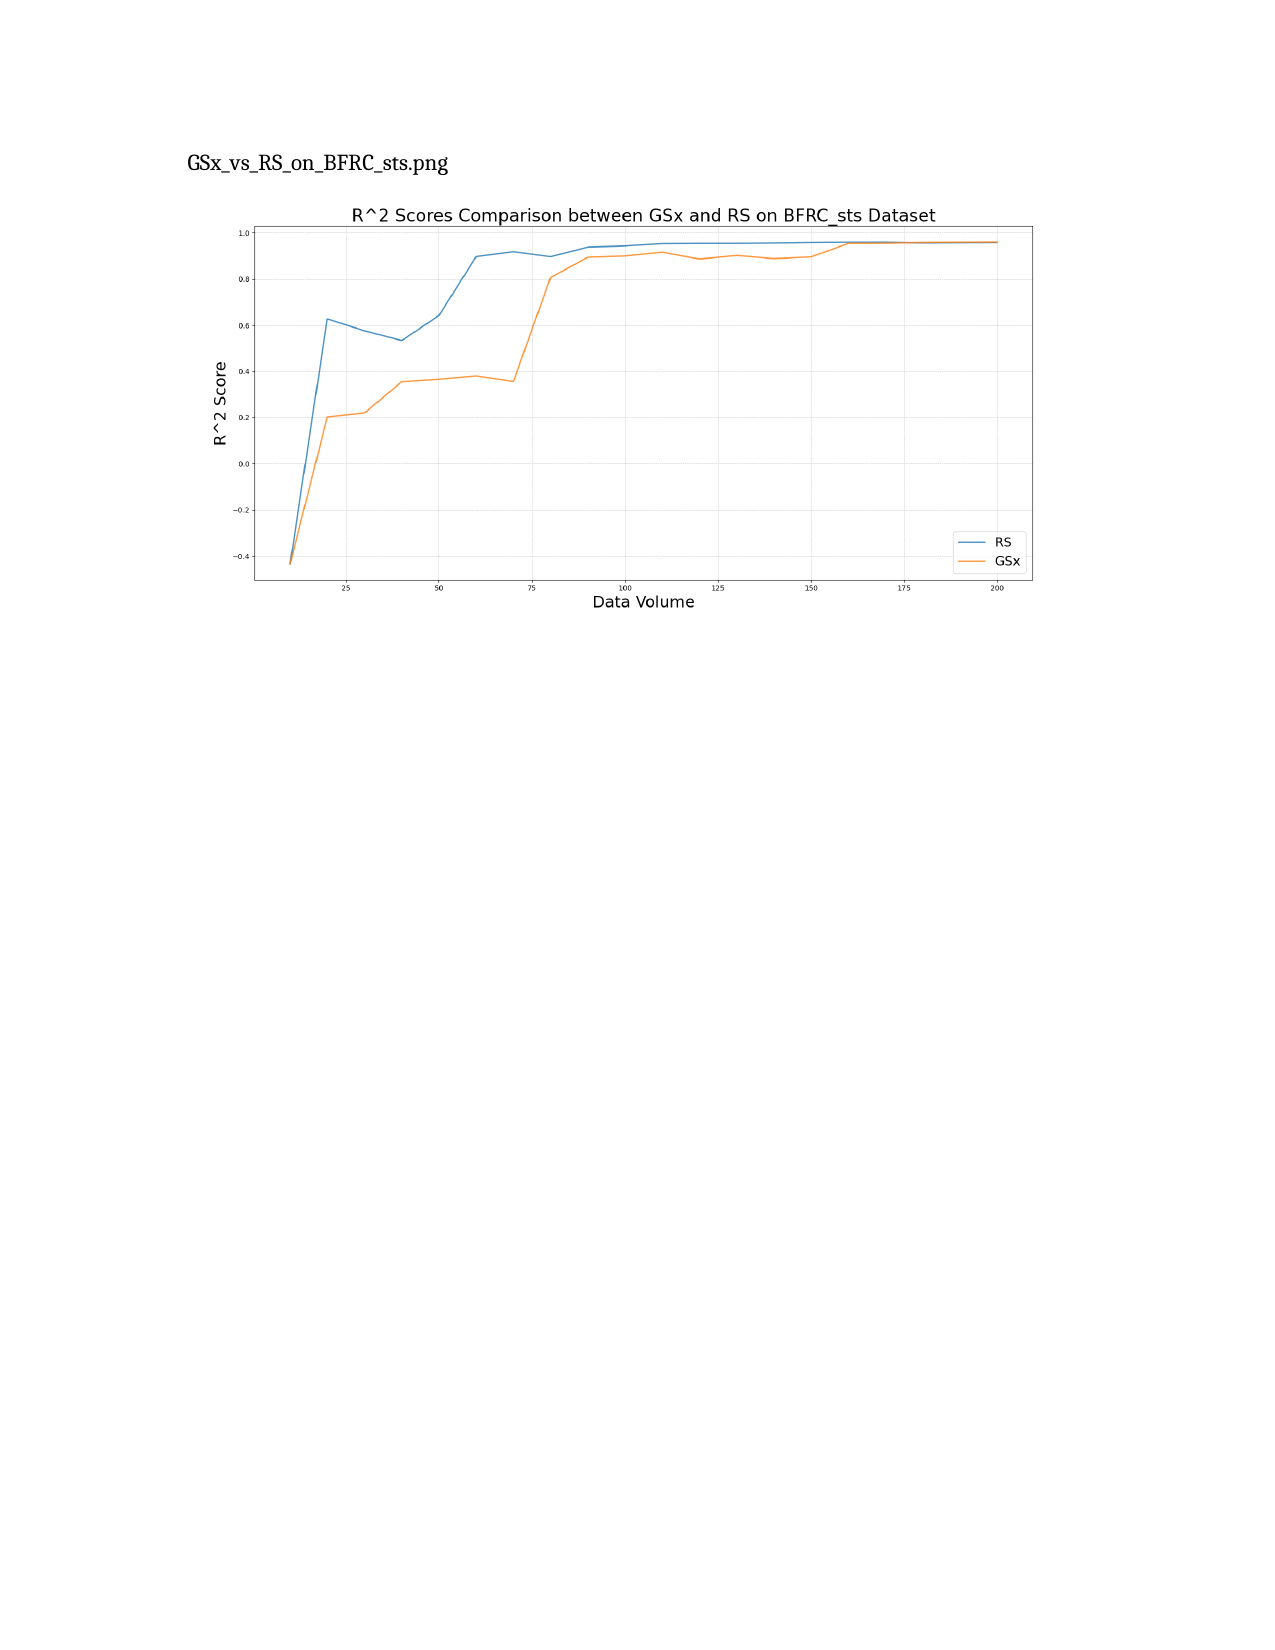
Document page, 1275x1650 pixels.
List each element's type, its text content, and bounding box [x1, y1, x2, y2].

picture [206, 201, 1040, 618]
text GSx_vs_RS_on_BFRC_sts.png [187, 150, 1087, 176]
